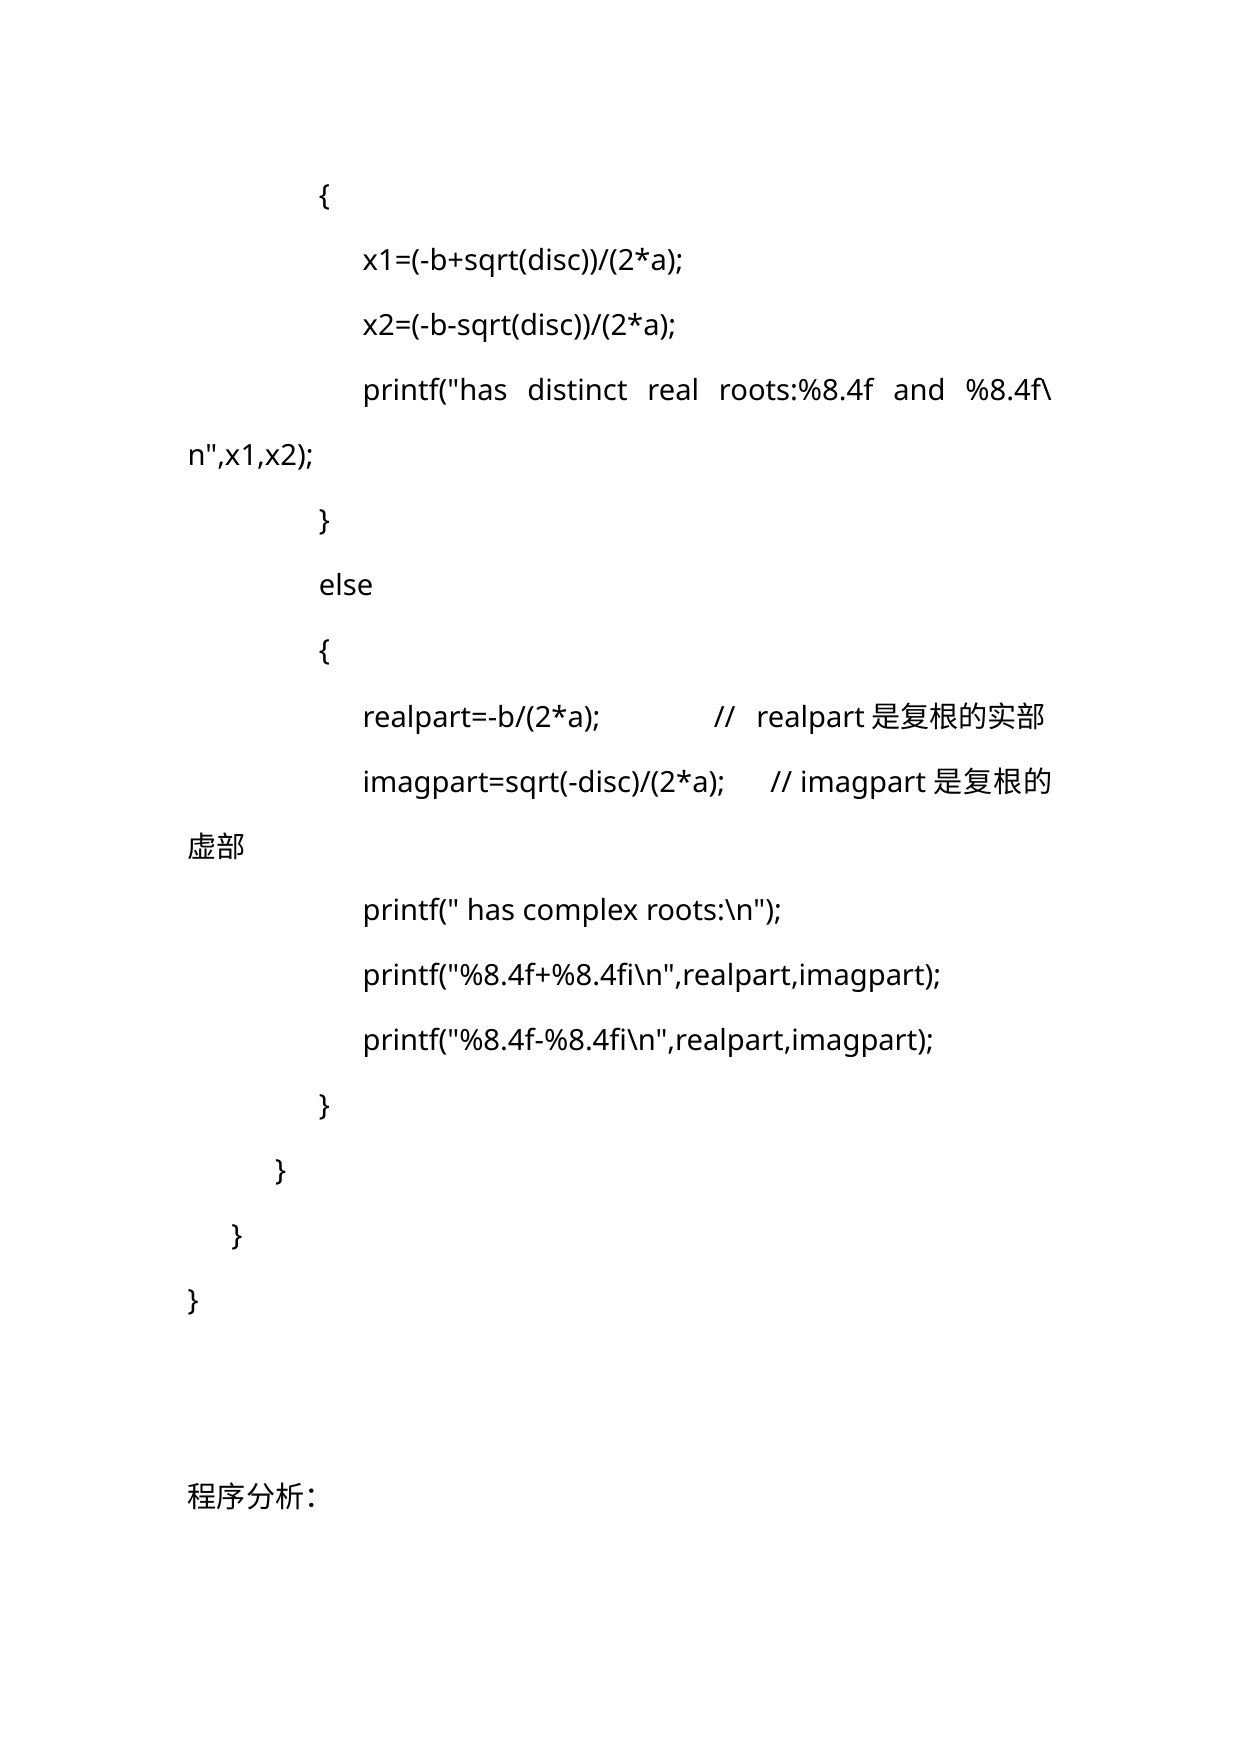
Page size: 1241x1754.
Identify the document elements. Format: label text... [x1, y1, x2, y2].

text printf(" has complex roots:\n"); [187, 877, 1053, 942]
text } [187, 1267, 1053, 1332]
text { [187, 617, 1053, 682]
text x2=(-b-sqrt(disc))/(2*a); [187, 292, 1053, 357]
text } [187, 1202, 1053, 1267]
text x1=(-b+sqrt(disc))/(2*a); [187, 227, 1053, 292]
text realpart=-b/(2*a); // realpart是复根的实部 [187, 682, 1053, 747]
text } [187, 1072, 1053, 1137]
text { [187, 162, 1053, 227]
text } [187, 487, 1053, 552]
text printf("%8.4f+%8.4fi\n",realpart,imagpart); [187, 942, 1053, 1007]
text else [187, 552, 1053, 617]
text printf("has distinct real roots:%8.4f and %8.4f\n",x1,x2); [187, 357, 1053, 487]
text } [187, 1137, 1053, 1202]
text printf("%8.4f-%8.4fi\n",realpart,imagpart); [187, 1007, 1053, 1072]
text imagpart=sqrt(-disc)/(2*a); // imagpart是复根的虚部 [187, 747, 1053, 877]
text 程序分析： [187, 1462, 1053, 1527]
